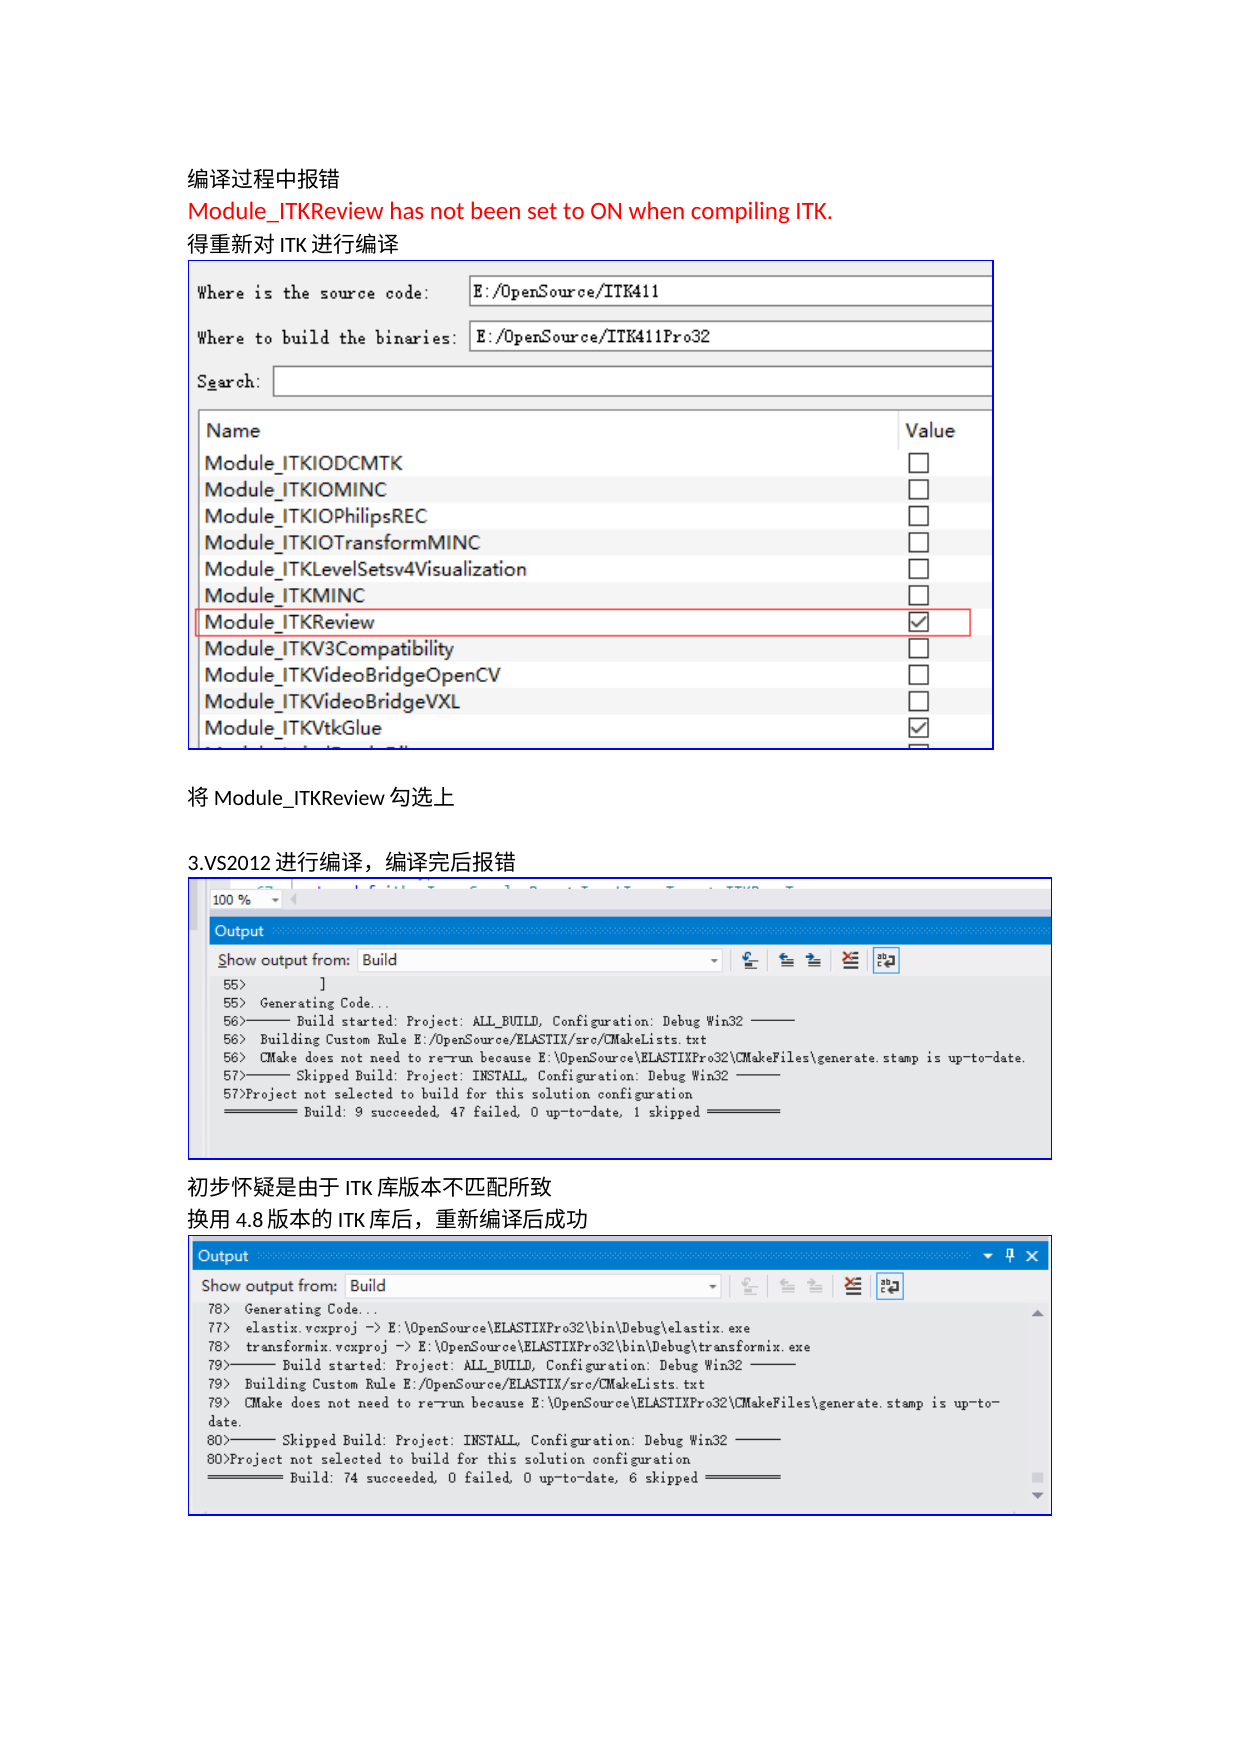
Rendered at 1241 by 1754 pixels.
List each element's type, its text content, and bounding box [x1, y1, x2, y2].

list 初步怀疑是由于ITK库版本不匹配所致 [187, 1169, 1053, 1202]
picture [189, 879, 1051, 1158]
picture [189, 261, 992, 748]
list 得重新对ITK进行编译 [187, 227, 1053, 259]
list VS2012进行编译，编译完后报错 [187, 844, 1053, 877]
list 换用4.8版本的ITK库后，重新编译后成功 [187, 1202, 1053, 1234]
list 编译过程中报错 [187, 162, 1053, 194]
text Module_ITKReview has not been set to ON when compiling ITK. [187, 194, 1053, 227]
list 将Module_ITKReview勾选上 [187, 779, 1053, 812]
picture [189, 1236, 1051, 1514]
